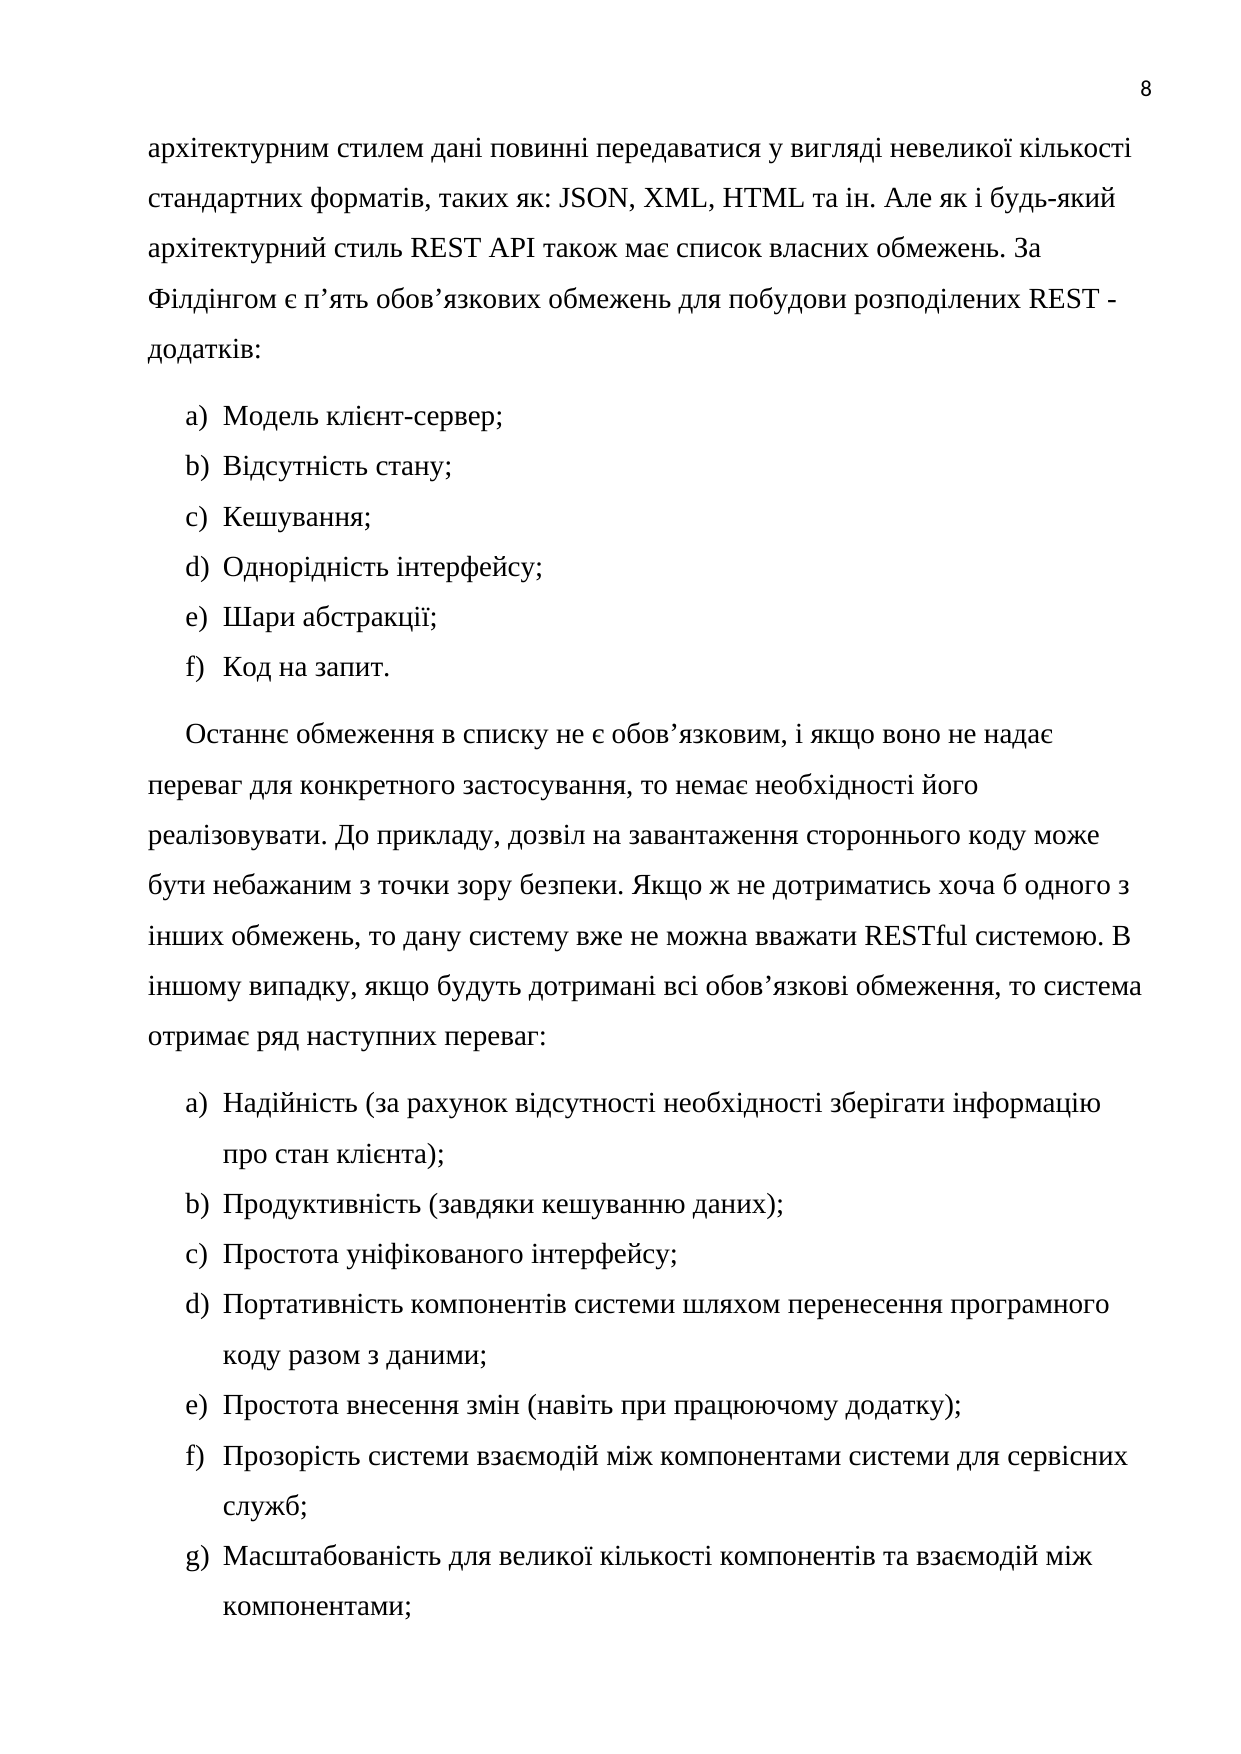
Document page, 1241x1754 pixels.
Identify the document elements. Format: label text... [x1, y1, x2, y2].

list Портативність компонентів системи шляхом перенесення програмного коду разом з даними; [185, 1287, 1152, 1371]
list Відсутність стану; [185, 448, 1152, 482]
list Продуктивність (завдяки кешуванню даних); [185, 1186, 1152, 1219]
list Прозорість системи взаємодій між компонентами системи для сервісних служб; [185, 1438, 1152, 1521]
text Останнє обмеження в списку не є обов’язковим, і якщо воно не надає переваг для конкретного застосування, то немає необхідності його реалізовувати. До прикладу, дозвіл на завантаження стороннього коду може бути небажаним з точки зору безпеки. Якщо ж не дотриматись хоча б одного з інших обмежень, то дану систему вже не можна вважати RESTful системою. В іншому випадку, якщо будуть дотримані всі обов’язкові обмеження, то система отримає ряд наступних переваг: [148, 717, 1152, 1052]
list Однорідність інтерфейсу; [185, 549, 1152, 582]
list Простота внесення змін (навіть при працюючому додатку); [185, 1387, 1152, 1421]
list Надійність (за рахунок відсутності необхідності зберігати інформацію про стан клієнта); [185, 1085, 1152, 1169]
list Код на запит. [185, 649, 1152, 683]
list Масштабованість для великої кількості компонентів та взаємодій між компонентами; [185, 1538, 1152, 1622]
list Модель клієнт-сервер; [185, 398, 1152, 432]
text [148, 130, 1152, 364]
list Шари абстракції; [185, 599, 1152, 633]
list Кешування; [185, 499, 1152, 532]
list Простота уніфікованого інтерфейсу; [185, 1236, 1152, 1270]
